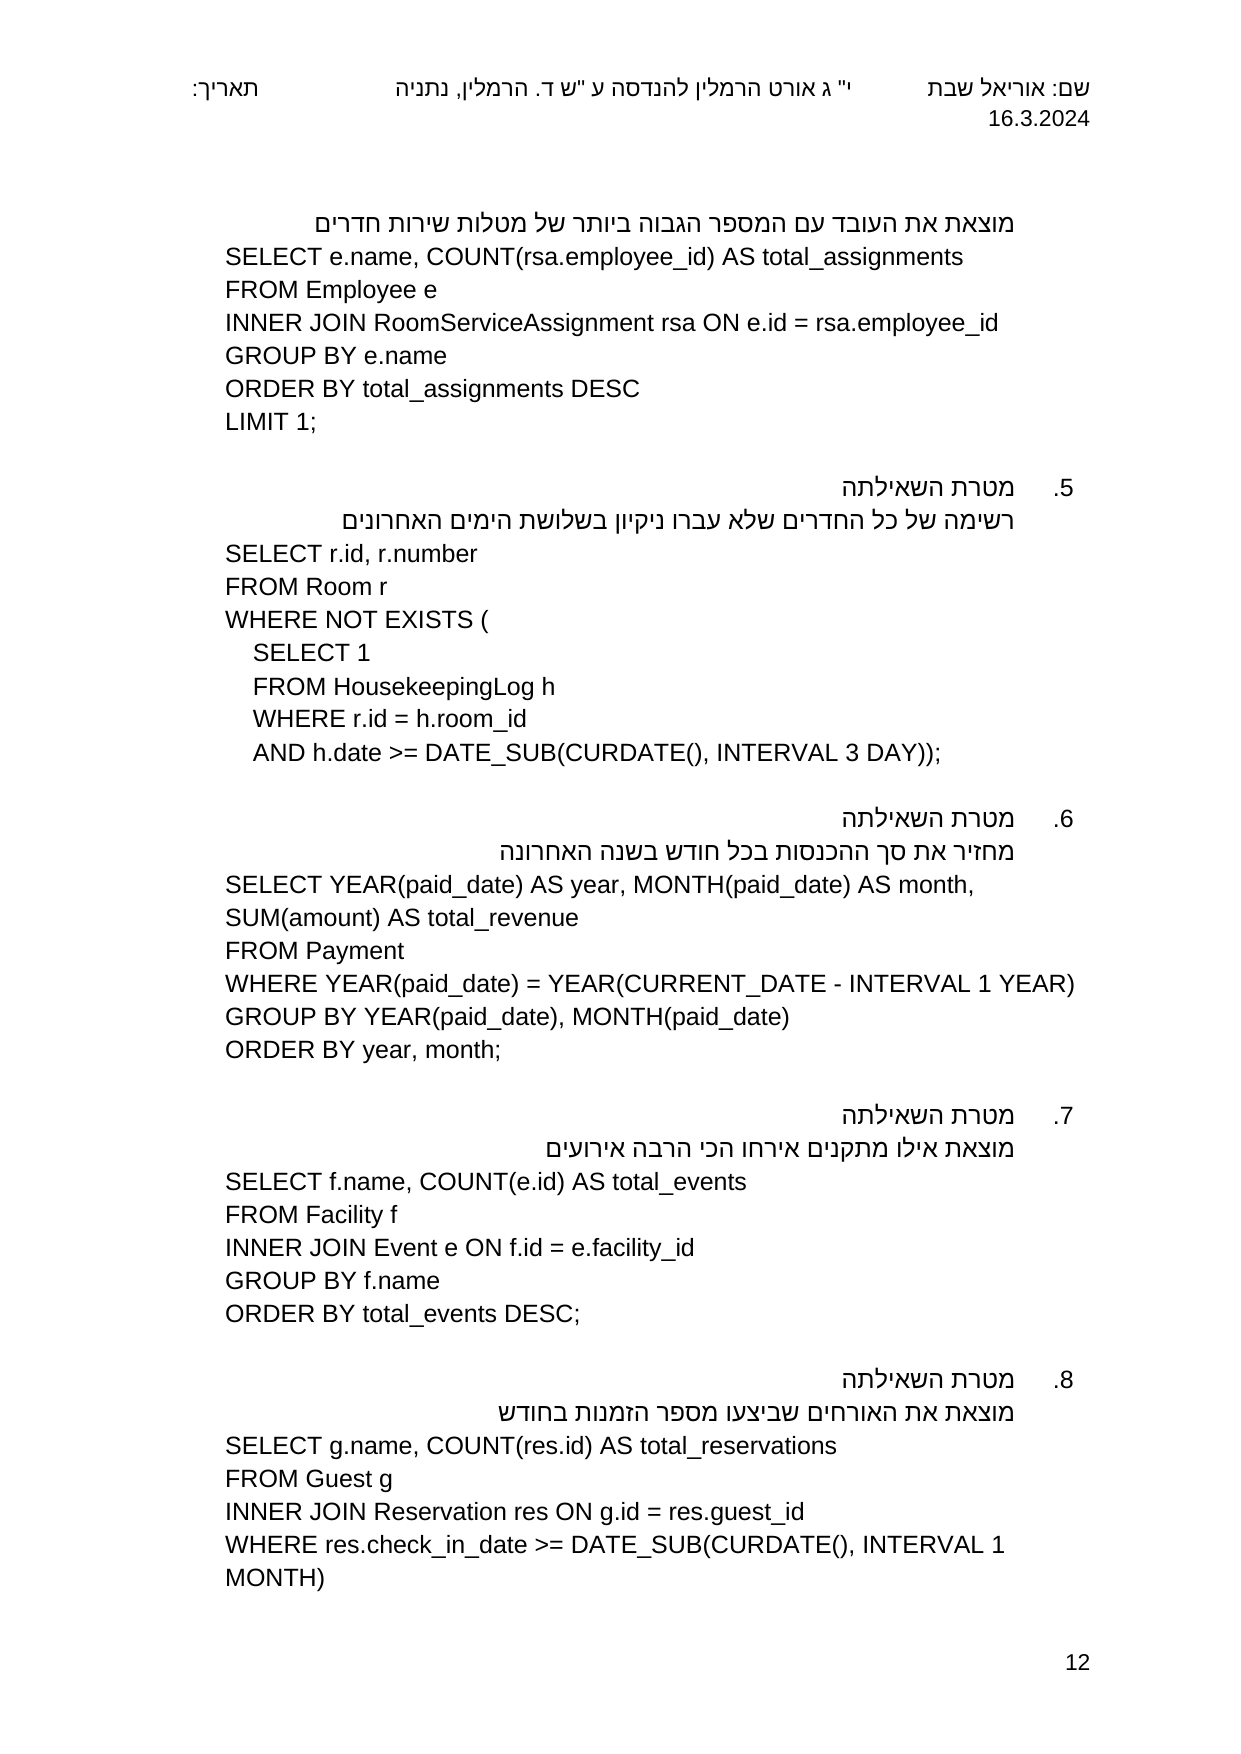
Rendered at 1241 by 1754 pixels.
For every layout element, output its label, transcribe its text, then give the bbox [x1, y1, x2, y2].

text WHERE YEAR(paid_date) = YEAR(CURRENT_DATE - INTERVAL 1 YEAR) [225, 969, 1090, 997]
text FROM Guest g [225, 1464, 1090, 1493]
text FROM Facility f [225, 1200, 1090, 1228]
text FROM HousekeepingLog h [225, 671, 1090, 700]
text FROM Room r [225, 572, 1090, 601]
text INNER JOIN Reservation res ON g.id = res.guest_id [225, 1497, 1090, 1526]
text מוצאת את העובד עם המספר הגבוה ביותר של מטלות שירות חדרים [150, 209, 1015, 238]
text INNER JOIN Event e ON f.id = e.facility_id [225, 1233, 1090, 1262]
text רשימה של כל החדרים שלא עברו ניקיון בשלושת הימים האחרונים [150, 506, 1015, 535]
list מטרת השאילתה [150, 803, 1053, 832]
text מוצאת אילו מתקנים אירחו הכי הרבה אירועים [150, 1134, 1015, 1162]
text GROUP BY e.name [225, 341, 1090, 370]
text GROUP BY f.name [225, 1266, 1090, 1294]
text SELECT YEAR(paid_date) AS year, MONTH(paid_date) AS month, SUM(amount) AS total_revenue [225, 869, 1090, 931]
text INNER JOIN RoomServiceAssignment rsa ON e.id = rsa.employee_id [225, 308, 1090, 337]
text ORDER BY total_assignments DESC [225, 374, 1090, 403]
text WHERE NOT EXISTS ( [225, 605, 1090, 634]
text ORDER BY total_events DESC; [225, 1299, 1090, 1328]
text SELECT r.id, r.number [225, 539, 1090, 568]
text ORDER BY year, month; [225, 1035, 1090, 1063]
text SELECT g.name, COUNT(res.id) AS total_reservations [225, 1431, 1090, 1460]
text SELECT f.name, COUNT(e.id) AS total_events [225, 1167, 1090, 1196]
text FROM Payment [225, 936, 1090, 964]
text FROM Employee e [225, 275, 1090, 304]
list מטרת השאילתה [150, 473, 1053, 502]
text WHERE res.check_in_date >= DATE_SUB(CURDATE(), INTERVAL 1 MONTH) [225, 1530, 1090, 1592]
list מטרת השאילתה [150, 1365, 1053, 1394]
text LIMIT 1; [225, 407, 1090, 436]
text מחזיר את סך ההכנסות בכל חודש בשנה האחרונה [150, 837, 1015, 865]
text SELECT 1 [225, 638, 1090, 667]
text SELECT e.name, COUNT(rsa.employee_id) AS total_assignments [225, 242, 1090, 271]
list מטרת השאילתה [150, 1101, 1053, 1129]
text מוצאת את האורחים שביצעו מספר הזמנות בחודש [150, 1398, 1015, 1427]
text GROUP BY YEAR(paid_date), MONTH(paid_date) [225, 1002, 1090, 1030]
text AND h.date >= DATE_SUB(CURDATE(), INTERVAL 3 DAY)); [225, 737, 1090, 766]
text WHERE r.id = h.room_id [225, 704, 1090, 733]
